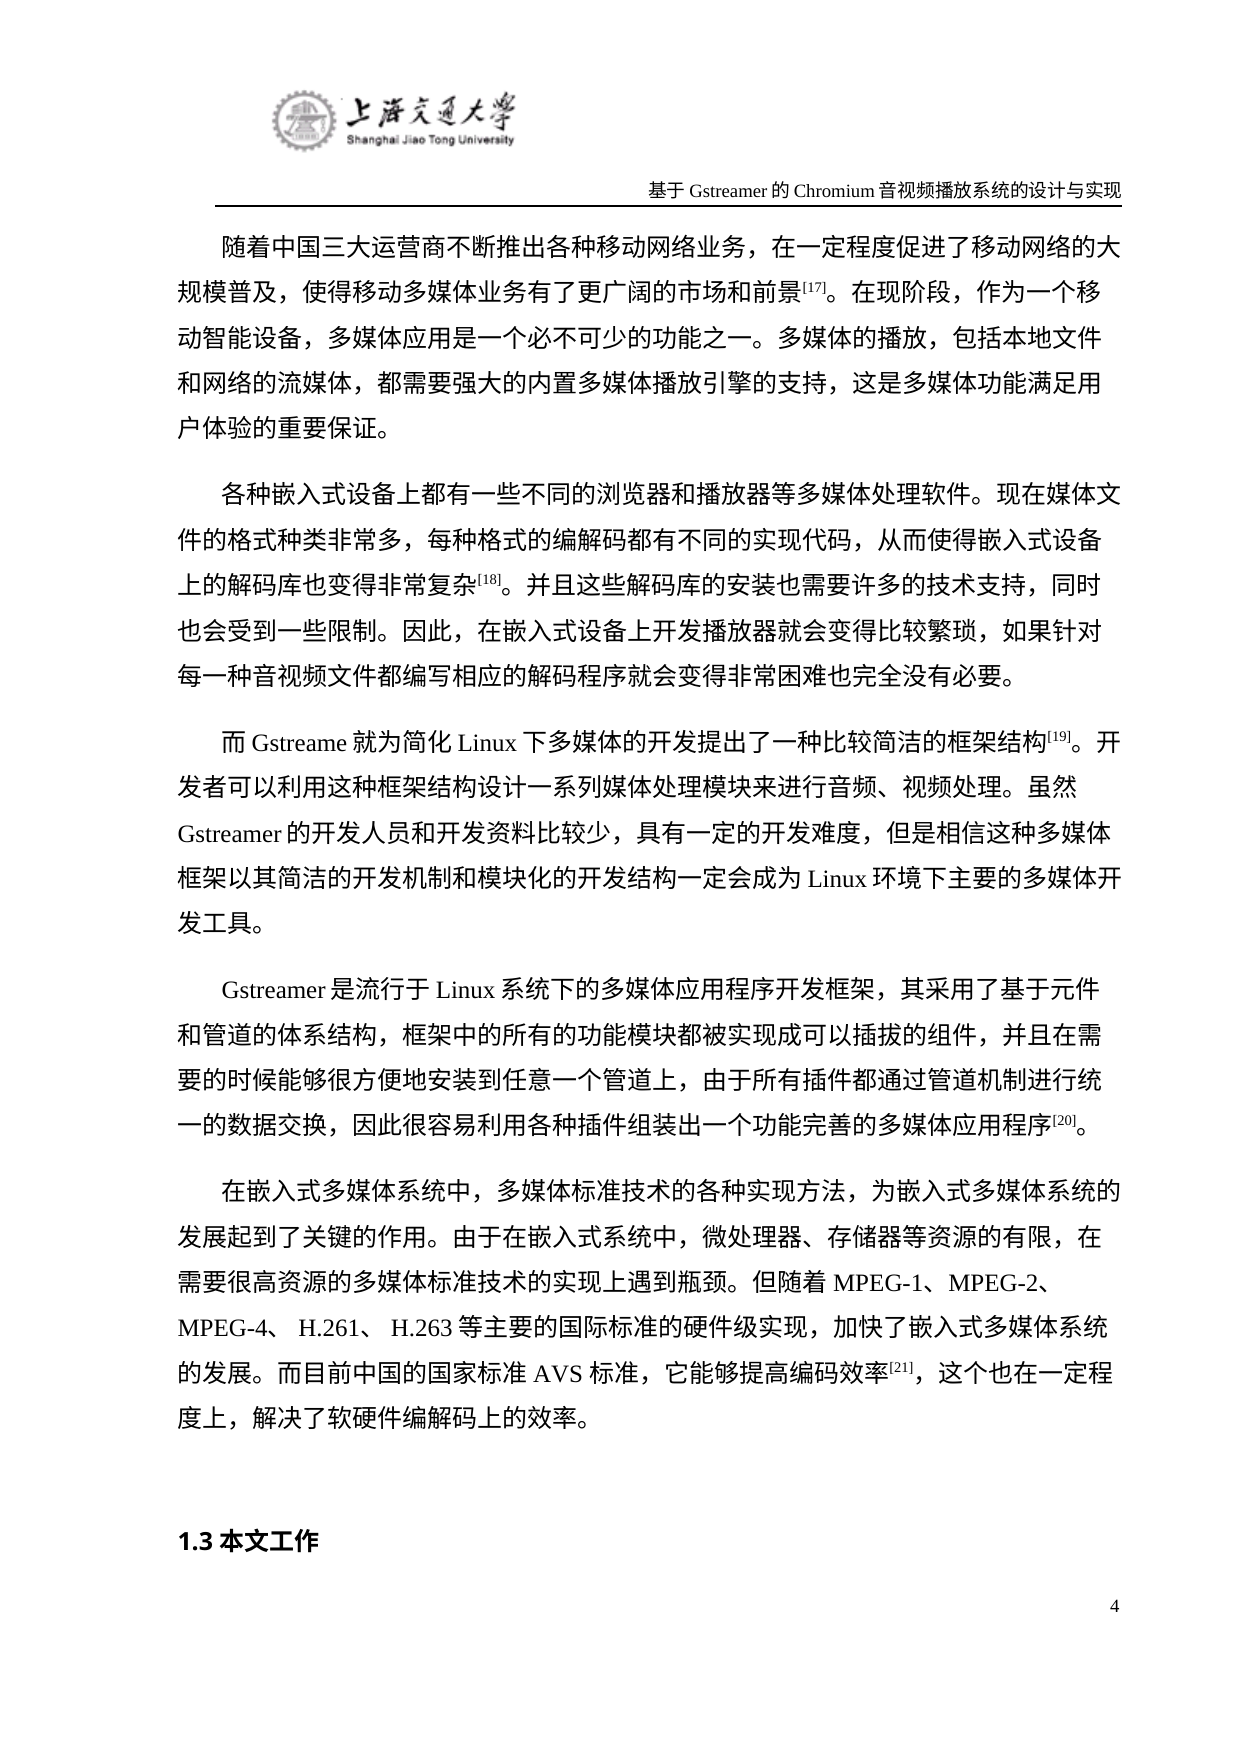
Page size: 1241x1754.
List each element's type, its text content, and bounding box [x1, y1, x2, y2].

picture [252, 73, 531, 156]
text Gstreamer是流行于Linux系统下的多媒体应用程序开发框架，其采用了基于元件和管道的体系结构，框架中的所有的功能模块都被实现成可以插拔的组件，并且在需要的时候能够很方便地安装到任意一个管道上，由于所有插件都通过管道机制进行统一的数据交换，因此很容易利用各种插件组装出一个功能完善的多媒体应用程序[20]。 [177, 970, 1122, 1142]
text 随着中国三大运营商不断推出各种移动网络业务，在一定程度促进了移动网络的大规模普及，使得移动多媒体业务有了更广阔的市场和前景[17]。在现阶段，作为一个移动智能设备，多媒体应用是一个必不可少的功能之一。多媒体的播放，包括本地文件和网络的流媒体，都需要强大的内置多媒体播放引擎的支持，这是多媒体功能满足用户体验的重要保证。 [177, 228, 1122, 445]
text 1.3 本文工作 [177, 1521, 1122, 1558]
text 而Gstreame就为简化Linux下多媒体的开发提出了一种比较简洁的框架结构[19]。开发者可以利用这种框架结构设计一系列媒体处理模块来进行音频、视频处理。虽然Gstreamer的开发人员和开发资料比较少，具有一定的开发难度，但是相信这种多媒体框架以其简洁的开发机制和模块化的开发结构一定会成为Linux环境下主要的多媒体开发工具。 [177, 722, 1122, 940]
text 各种嵌入式设备上都有一些不同的浏览器和播放器等多媒体处理软件。现在媒体文件的格式种类非常多，每种格式的编解码都有不同的实现代码，从而使得嵌入式设备上的解码库也变得非常复杂[18]。并且这些解码库的安装也需要许多的技术支持，同时也会受到一些限制。因此，在嵌入式设备上开发播放器就会变得比较繁琐，如果针对每一种音视频文件都编写相应的解码程序就会变得非常困难也完全没有必要。 [177, 475, 1122, 692]
